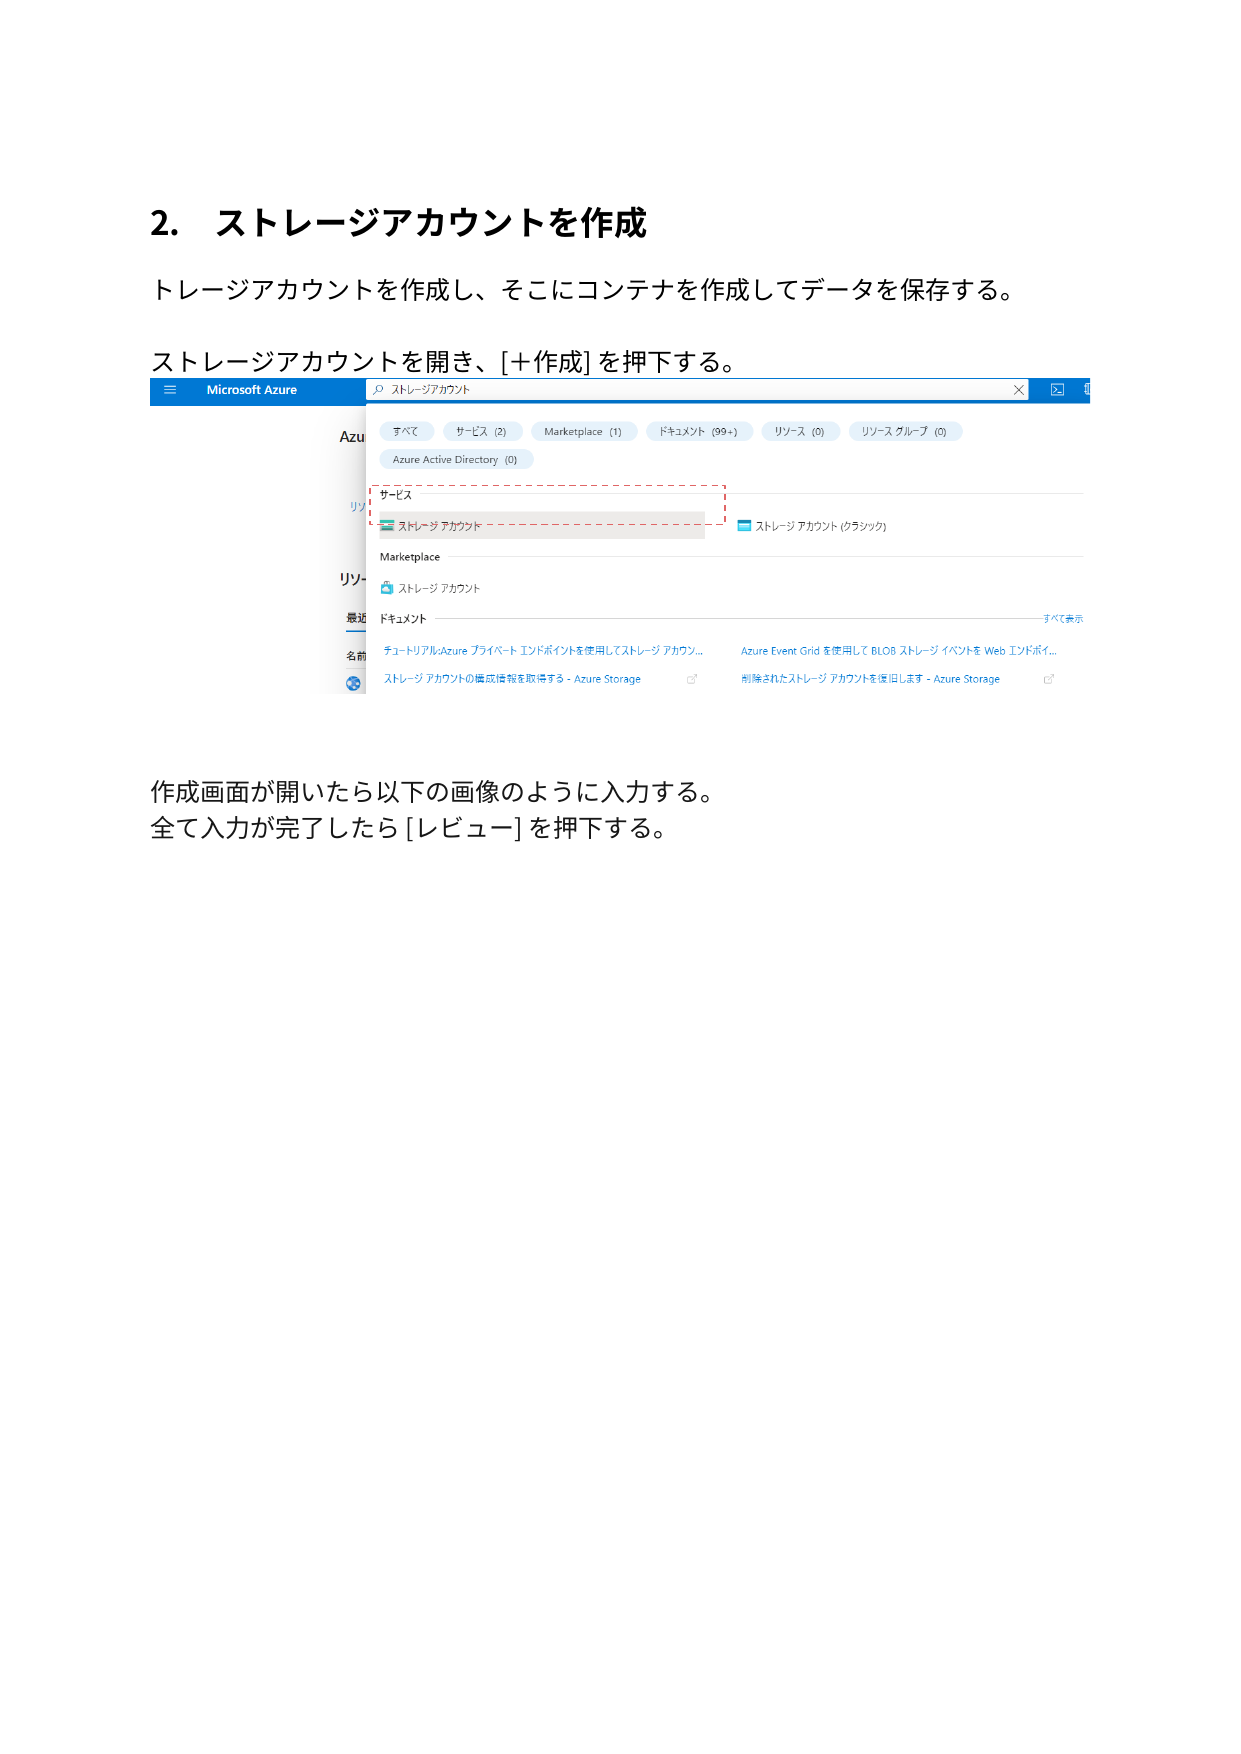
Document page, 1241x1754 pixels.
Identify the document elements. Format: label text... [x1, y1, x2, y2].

text 作成画面が開いたら以下の画像のように入力する。 全て入力が完了したら [レビュー] を押下する。 [150, 772, 1090, 845]
text トレージアカウントを作成し、そこにコンテナを作成してデータを保存する。 ストレージアカウントを開き、[＋作成] を押下する。 [150, 270, 1090, 378]
subtitle 2. ストレージアカウントを作成 [150, 197, 1090, 245]
picture [150, 378, 1091, 694]
